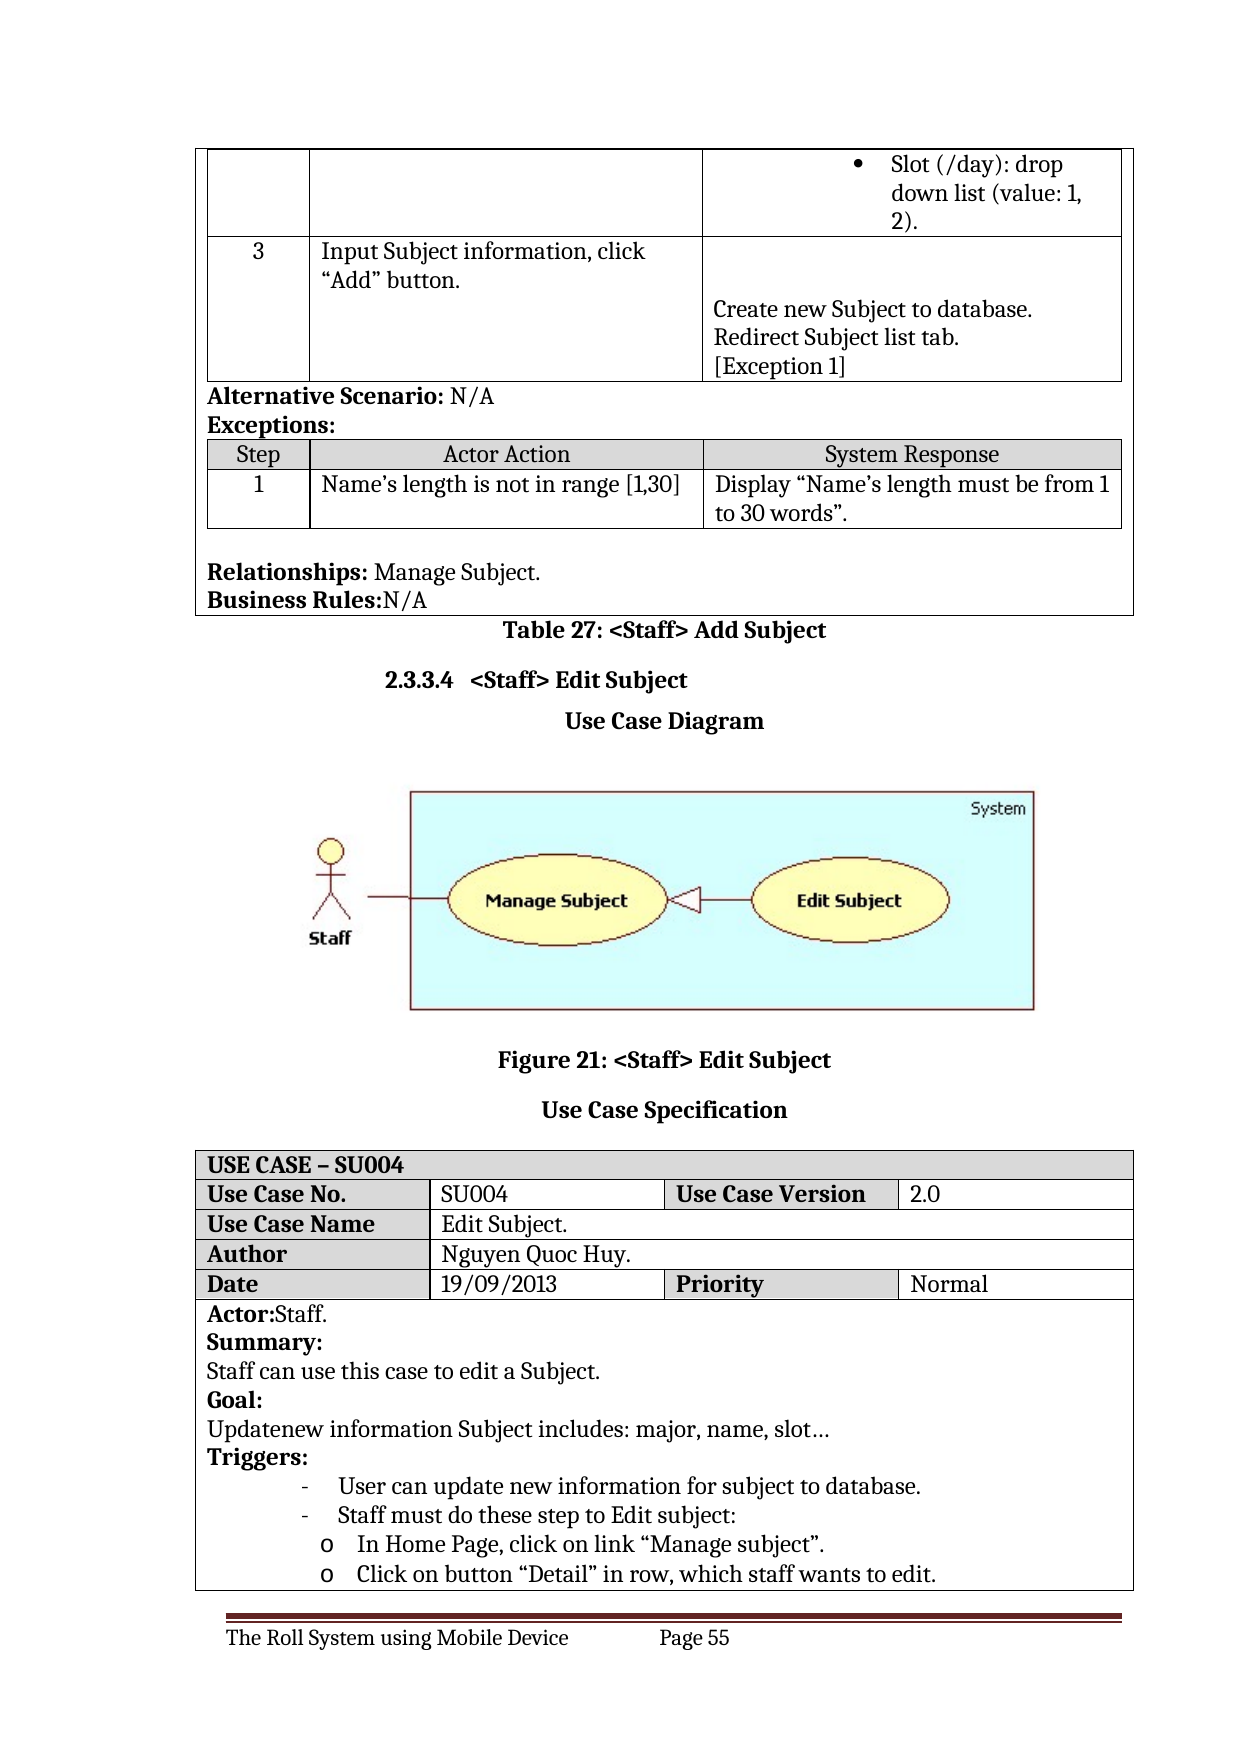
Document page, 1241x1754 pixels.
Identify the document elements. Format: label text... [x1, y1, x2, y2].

table_cell Use Case Version [665, 1180, 898, 1209]
table_cell 2.0 [899, 1180, 1133, 1209]
text Figure 21: <Staff> Edit Subject [207, 1046, 1122, 1075]
text Table 27: <Staff> Add Subject [207, 616, 1122, 645]
picture [263, 760, 1066, 1042]
table_cell Use Case No. [196, 1180, 429, 1209]
table_cell Author [196, 1240, 429, 1269]
subtitle <Staff> Edit Subject [385, 666, 1122, 694]
table_header USE CASE – SU004 [196, 1151, 1133, 1179]
table_cell SU004 [431, 1180, 664, 1209]
subtitle Use Case Diagram [207, 707, 1122, 736]
table_cell Normal [899, 1270, 1133, 1298]
table_cell Date [196, 1270, 429, 1298]
table_cell Edit Subject. [431, 1210, 1133, 1239]
table_cell 19/09/2013 [431, 1270, 664, 1298]
table_cell Use Case Name [196, 1210, 429, 1239]
table_cell Priority [665, 1270, 898, 1298]
subtitle Use Case Specification [207, 1096, 1122, 1124]
table_cell Nguyen Quoc Huy. [431, 1240, 1133, 1269]
